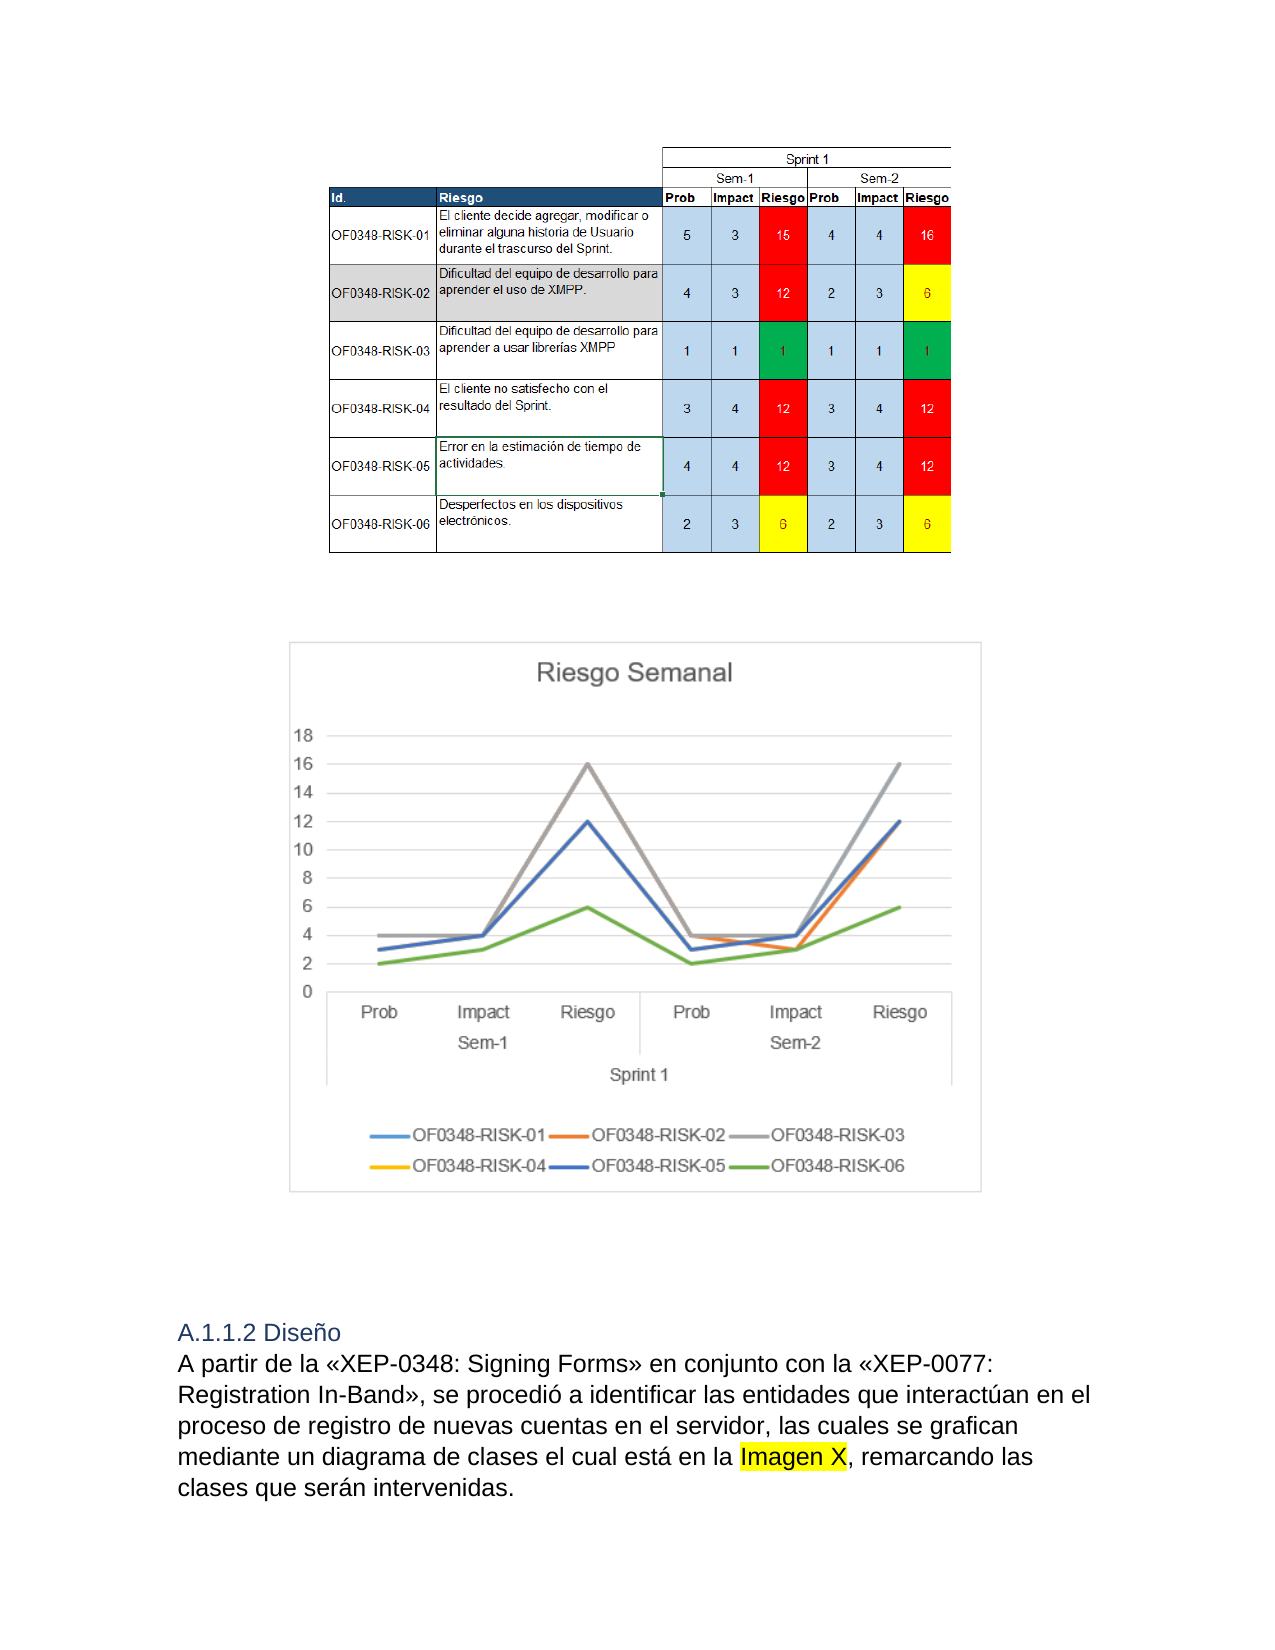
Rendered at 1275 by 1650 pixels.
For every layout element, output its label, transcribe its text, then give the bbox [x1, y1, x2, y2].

text A partir de la «XEP-0348: Signing Forms» en conjunto con la «XEP-0077: Registration In-Band», se procedió a identificar las entidades que interactúan en el proceso de registro de nuevas cuentas en el servidor, las cuales se grafican mediante un diagrama de clases el cual está en la Imagen X, remarcando las clases que serán intervenidas. [177, 1349, 1098, 1502]
subtitle A.1.1.2 Diseño [177, 1318, 1098, 1347]
picture [324, 147, 951, 559]
picture [279, 624, 996, 1204]
